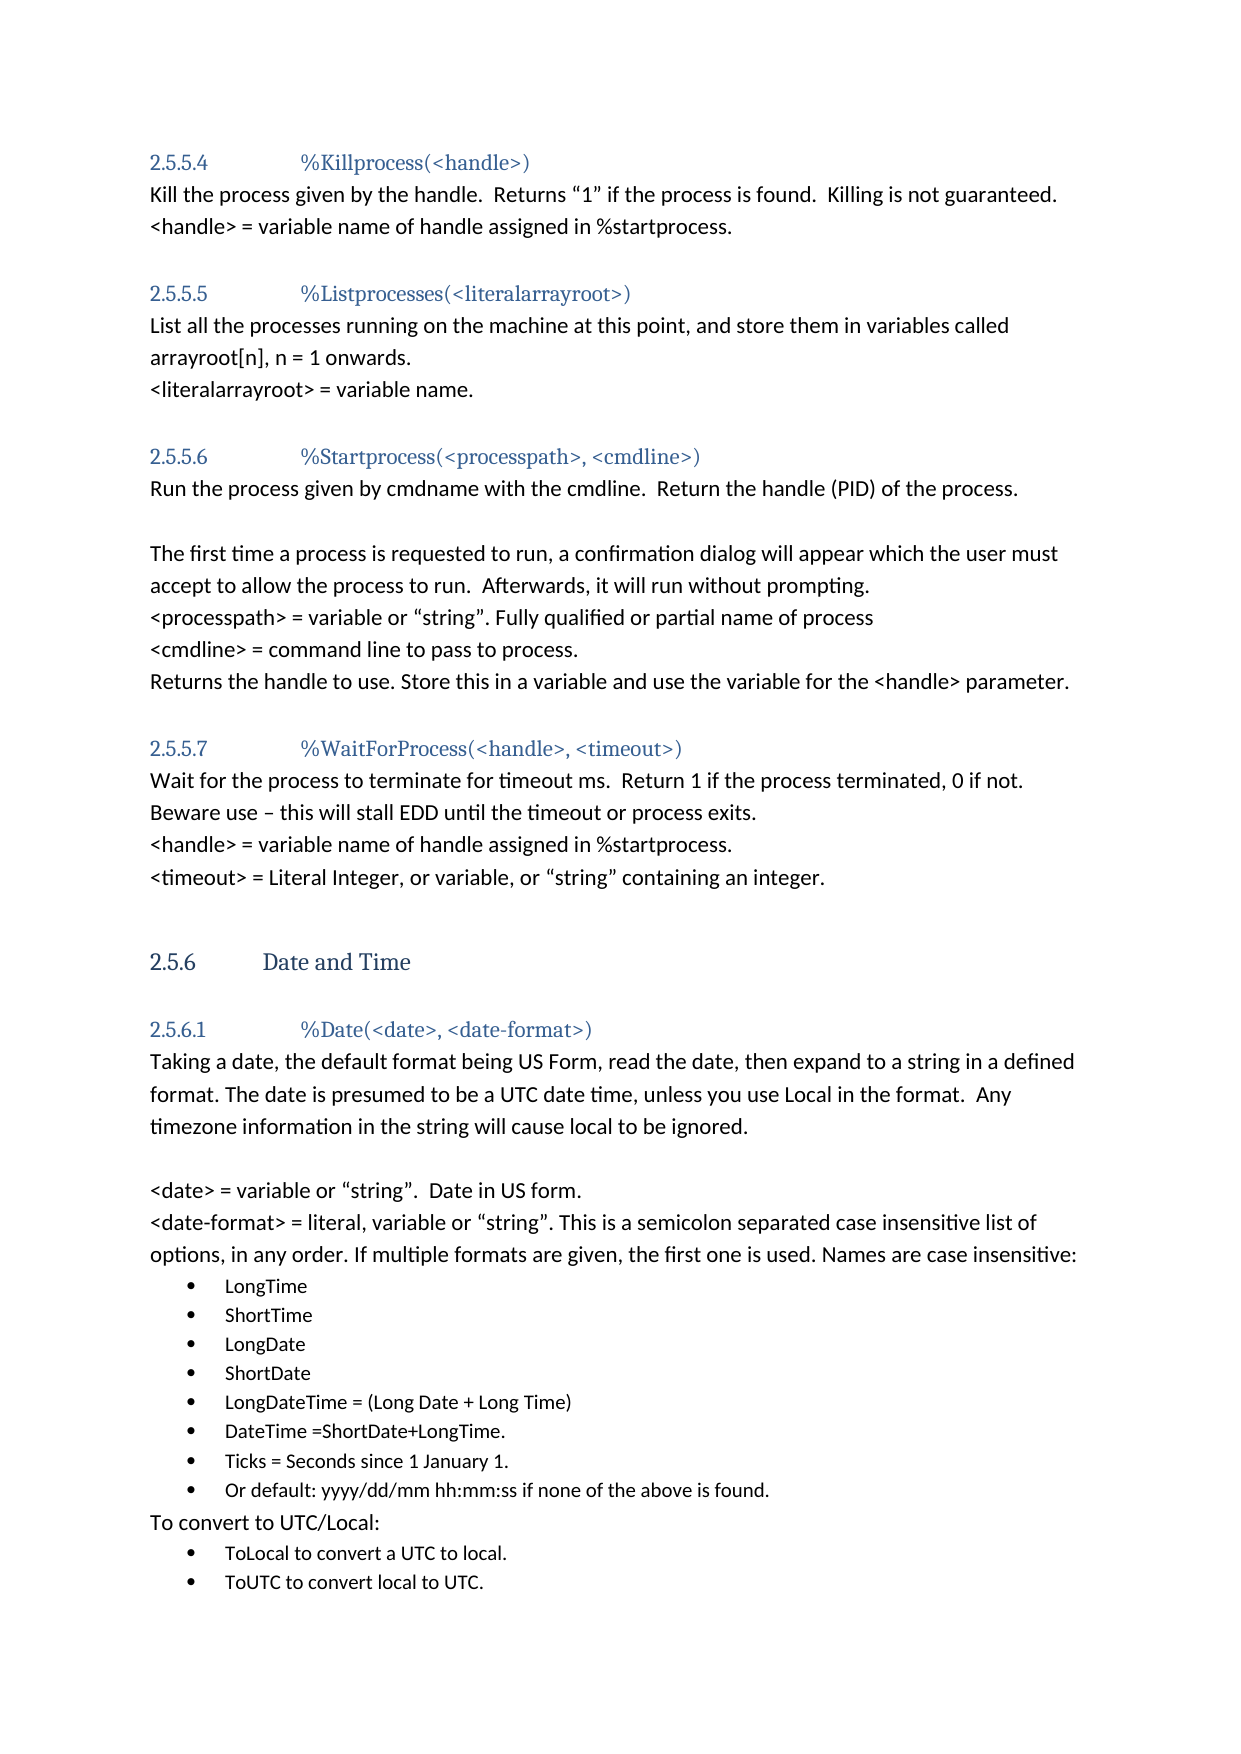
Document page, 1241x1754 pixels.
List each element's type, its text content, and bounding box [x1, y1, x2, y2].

list ToLocal to convert a UTC to local. [187, 1540, 1090, 1566]
text Run the process given by cmdname with the cmdline. Return the handle (PID) of the process. [150, 474, 1090, 502]
list LongTime [187, 1273, 1090, 1298]
list Or default: yyyy/dd/mm hh:mm:ss if none of the above is found. [187, 1477, 1090, 1502]
subtitle %Killprocess(<handle>) [150, 150, 1090, 176]
subtitle %Listprocesses(<literalarrayroot>) [150, 281, 1090, 307]
text The first time a process is requested to run, a confirmation dialog will appear which the user must accept to allow the process to run. Afterwards, it will run without prompting. [150, 539, 1090, 599]
text <handle> = variable name of handle assigned in %startprocess. [150, 212, 1090, 240]
text Taking a date, the default format being US Form, read the date, then expand to a string in a defined format. The date is presumed to be a UTC date time, unless you use Local in the format. Any timezone information in the string will cause local to be ignored. [150, 1047, 1090, 1140]
text <date> = variable or “string”. Date in US form. [150, 1176, 1090, 1204]
subtitle %Startprocess(<processpath>, <cmdline>) [150, 444, 1090, 470]
text <date-format> = literal, variable or “string”. This is a semicolon separated case insensitive list of options, in any order. If multiple formats are given, the first one is used. Names are case insensitive: [150, 1208, 1090, 1269]
list DateTime =ShortDate+LongTime. [187, 1419, 1090, 1444]
list Ticks = Seconds since 1 January 1. [187, 1448, 1090, 1473]
text List all the processes running on the machine at this point, and store them in variables called arrayroot[n], n = 1 onwards. [150, 311, 1090, 371]
text <handle> = variable name of handle assigned in %startprocess. [150, 831, 1090, 858]
text Kill the process given by the handle. Returns “1” if the process is found. Killing is not guaranteed. [150, 180, 1090, 208]
text <cmdline> = command line to pass to process. [150, 635, 1090, 663]
subtitle %Date(<date>, <date-format>) [150, 1017, 1090, 1044]
text Returns the handle to use. Store this in a variable and use the variable for the <handle> parameter. [150, 667, 1090, 695]
list LongDateTime = (Long Date + Long Time) [187, 1389, 1090, 1415]
subtitle %WaitForProcess(<handle>, <timeout>) [150, 736, 1090, 762]
text <timeout> = Literal Integer, or variable, or “string” containing an integer. [150, 863, 1090, 891]
list LongDate [187, 1331, 1090, 1357]
list ShortDate [187, 1360, 1090, 1386]
list ToUTC to convert local to UTC. [187, 1569, 1090, 1595]
text To convert to UTC/Local: [150, 1508, 1090, 1536]
text <literalarrayroot> = variable name. [150, 376, 1090, 403]
text <processpath> = variable or “string”. Fully qualified or partial name of process [150, 603, 1090, 631]
list ShortTime [187, 1302, 1090, 1327]
text Wait for the process to terminate for timeout ms. Return 1 if the process terminated, 0 if not. Beware use – this will stall EDD until the timeout or process exits. [150, 766, 1090, 826]
subtitle Date and Time [150, 948, 1090, 977]
